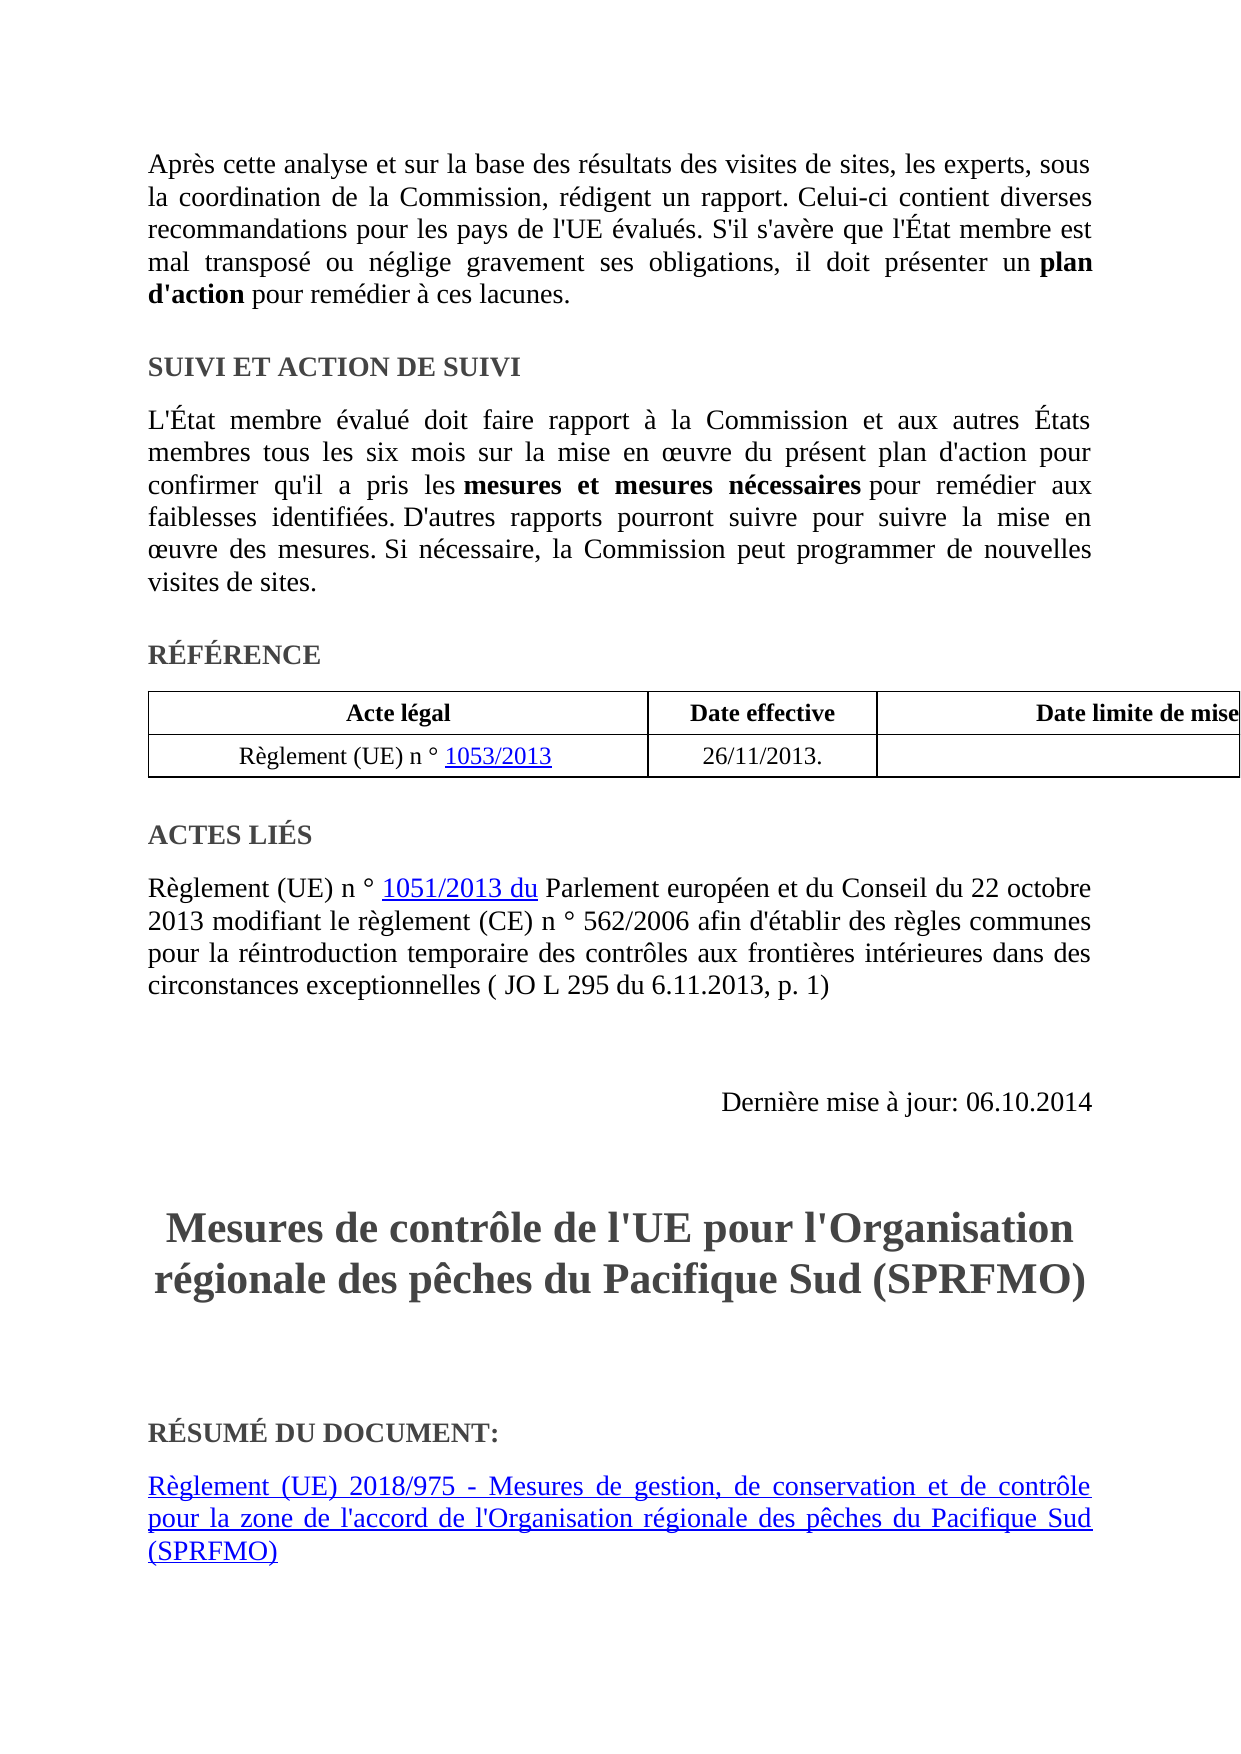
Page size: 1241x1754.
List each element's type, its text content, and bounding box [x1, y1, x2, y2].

text Règlement (UE) n ° 1051/2013 du Parlement européen et du Conseil du 22 octobre 2013 modifiant le règlement (CE) n ° 562/2006 afin d'établir des règles communes pour la réintroduction temporaire des contrôles aux frontières intérieures dans des circonstances exceptionnelles ( JO L 295 du 6.11.2013, p. 1) [148, 871, 1093, 1001]
text Dernière mise à jour: 06.10.2014 [148, 1085, 1093, 1117]
table_cell 26/11/2013. [649, 735, 876, 776]
text Règlement (UE) 2018/975 - Mesures de gestion, de conservation et de contrôle pour la zone de l'accord de l'Organisation régionale des pêches du Pacifique Sud (SPRFMO) [148, 1531, 1093, 1566]
text ACTES LIÉS [148, 818, 1093, 851]
table_cell Règlement (UE) n ° 1053/2013 [149, 735, 647, 776]
table_header Acte légal [149, 692, 647, 733]
table_header Date effective [649, 692, 876, 733]
text L'État membre évalué doit faire rapport à la Commission et aux autres États membres tous les six mois sur la mise en œuvre du présent plan d'action pour confirmer qu'il a pris les mesures et mesures nécessaires pour remédier aux faiblesses identifiées. D'autres rapports pourront suivre pour suivre la mise en œuvre des mesures. Si nécessaire, la Commission peut programmer de nouvelles visites de sites. [148, 403, 1093, 597]
text Après cette analyse et sur la base des résultats des visites de sites, les experts, sous la coordination de la Commission, rédigent un rapport. Celui-ci contient diverses recommandations pour les pays de l'UE évalués. S'il s'avère que l'État membre est mal transposé ou néglige gravement ses obligations, il doit présenter un plan d'action pour remédier à ces lacunes. [148, 148, 1093, 309]
table_header Date limite de mise en œuvre dans les États membres [878, 692, 1239, 733]
text SUIVI ET ACTION DE SUIVI [148, 350, 1093, 383]
table_cell - [878, 735, 1239, 776]
text RÉFÉRENCE [148, 638, 1093, 670]
text RÉSUMÉ DU DOCUMENT: [148, 1416, 1093, 1448]
text Règlement (UE) 2018/975 - Mesures de gestion, de conservation et de contrôle pour la zone de l'accord de l'Organisation régionale des pêches du Pacifique Sud (SPRFMO) [148, 1469, 1093, 1529]
text Mesures de contrôle de l'UE pour l'Organisation régionale des pêches du Pacifique Sud (SPRFMO) [148, 1202, 1093, 1302]
